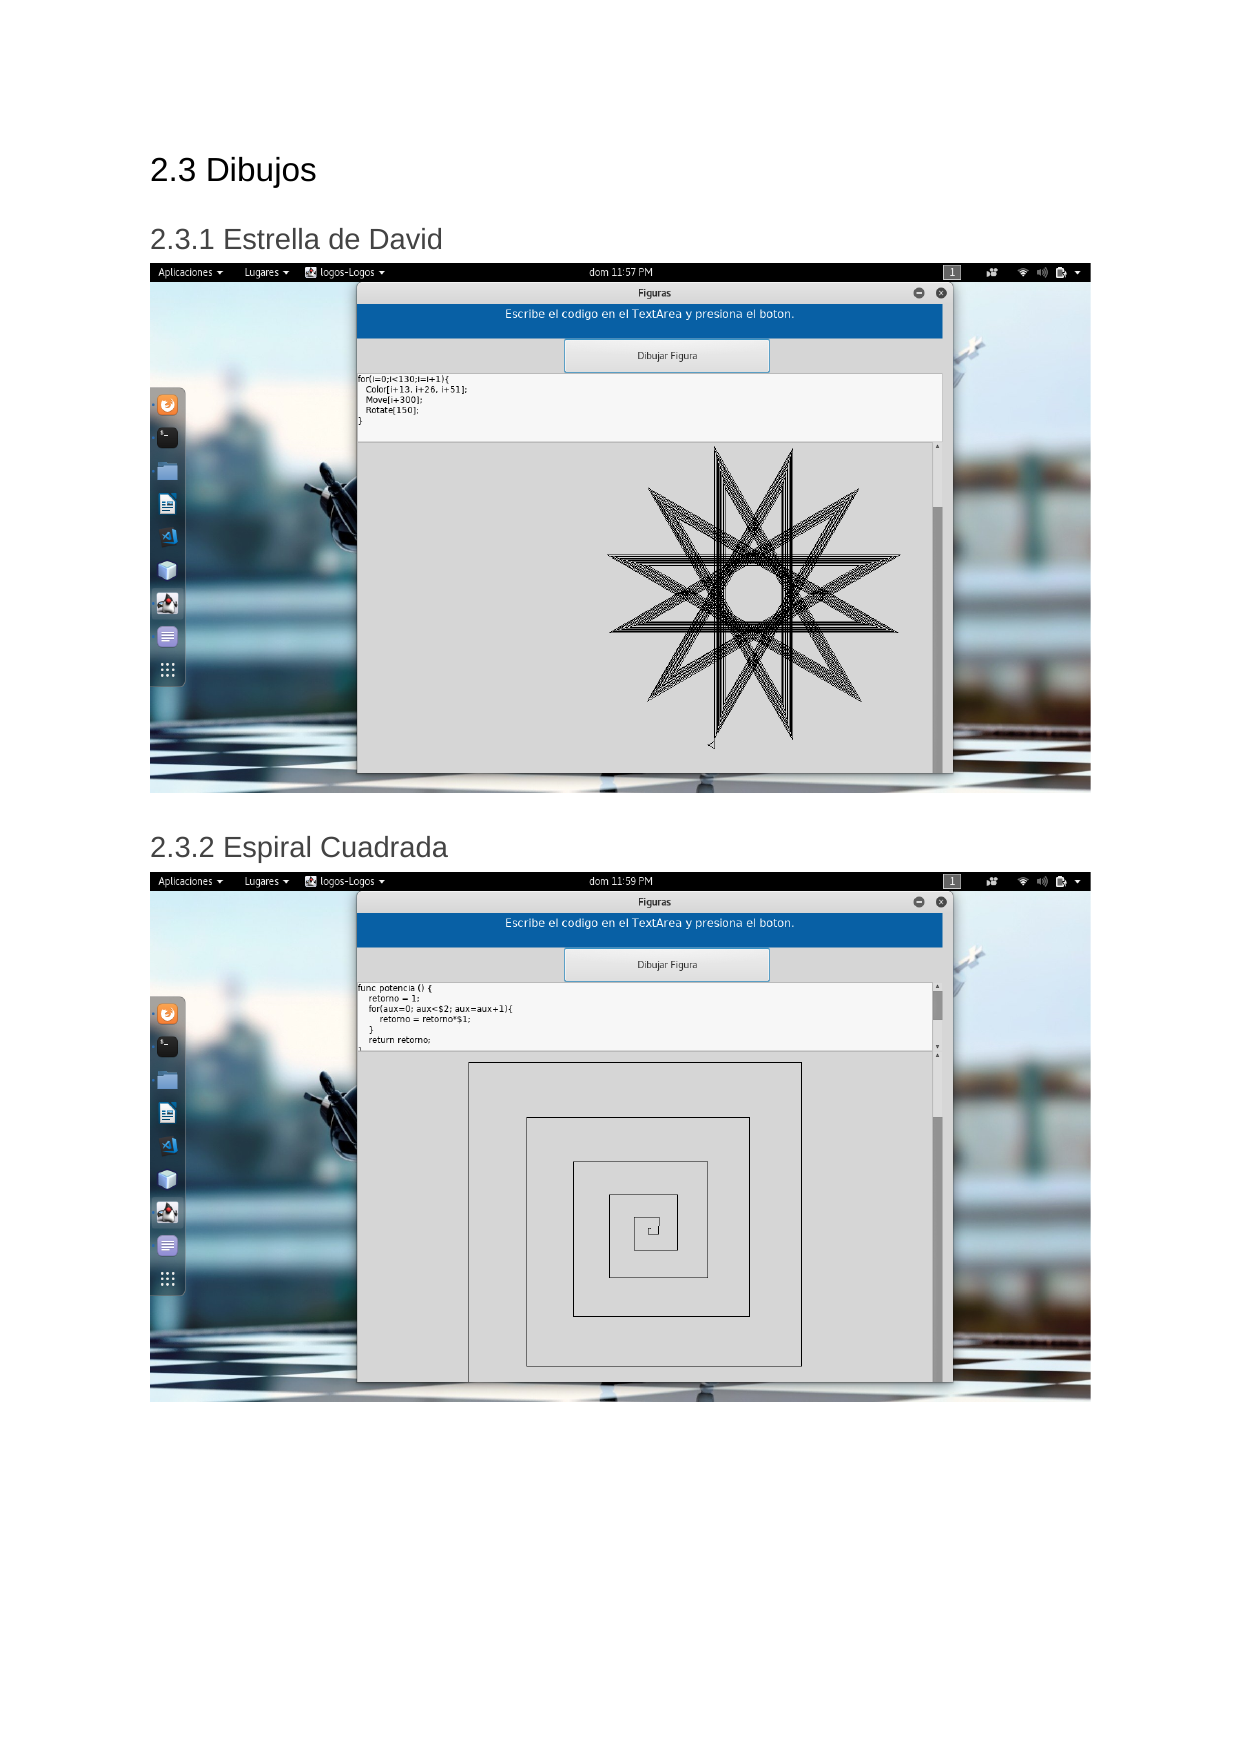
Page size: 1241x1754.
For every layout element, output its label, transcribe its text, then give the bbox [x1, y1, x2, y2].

subtitle 2.3.2 Espiral Cuadrada [150, 830, 1090, 864]
picture [150, 263, 1091, 793]
picture [150, 872, 1091, 1402]
subtitle 2.3 Dibujos [150, 150, 1090, 188]
subtitle 2.3.1 Estrella de David [150, 222, 1090, 255]
